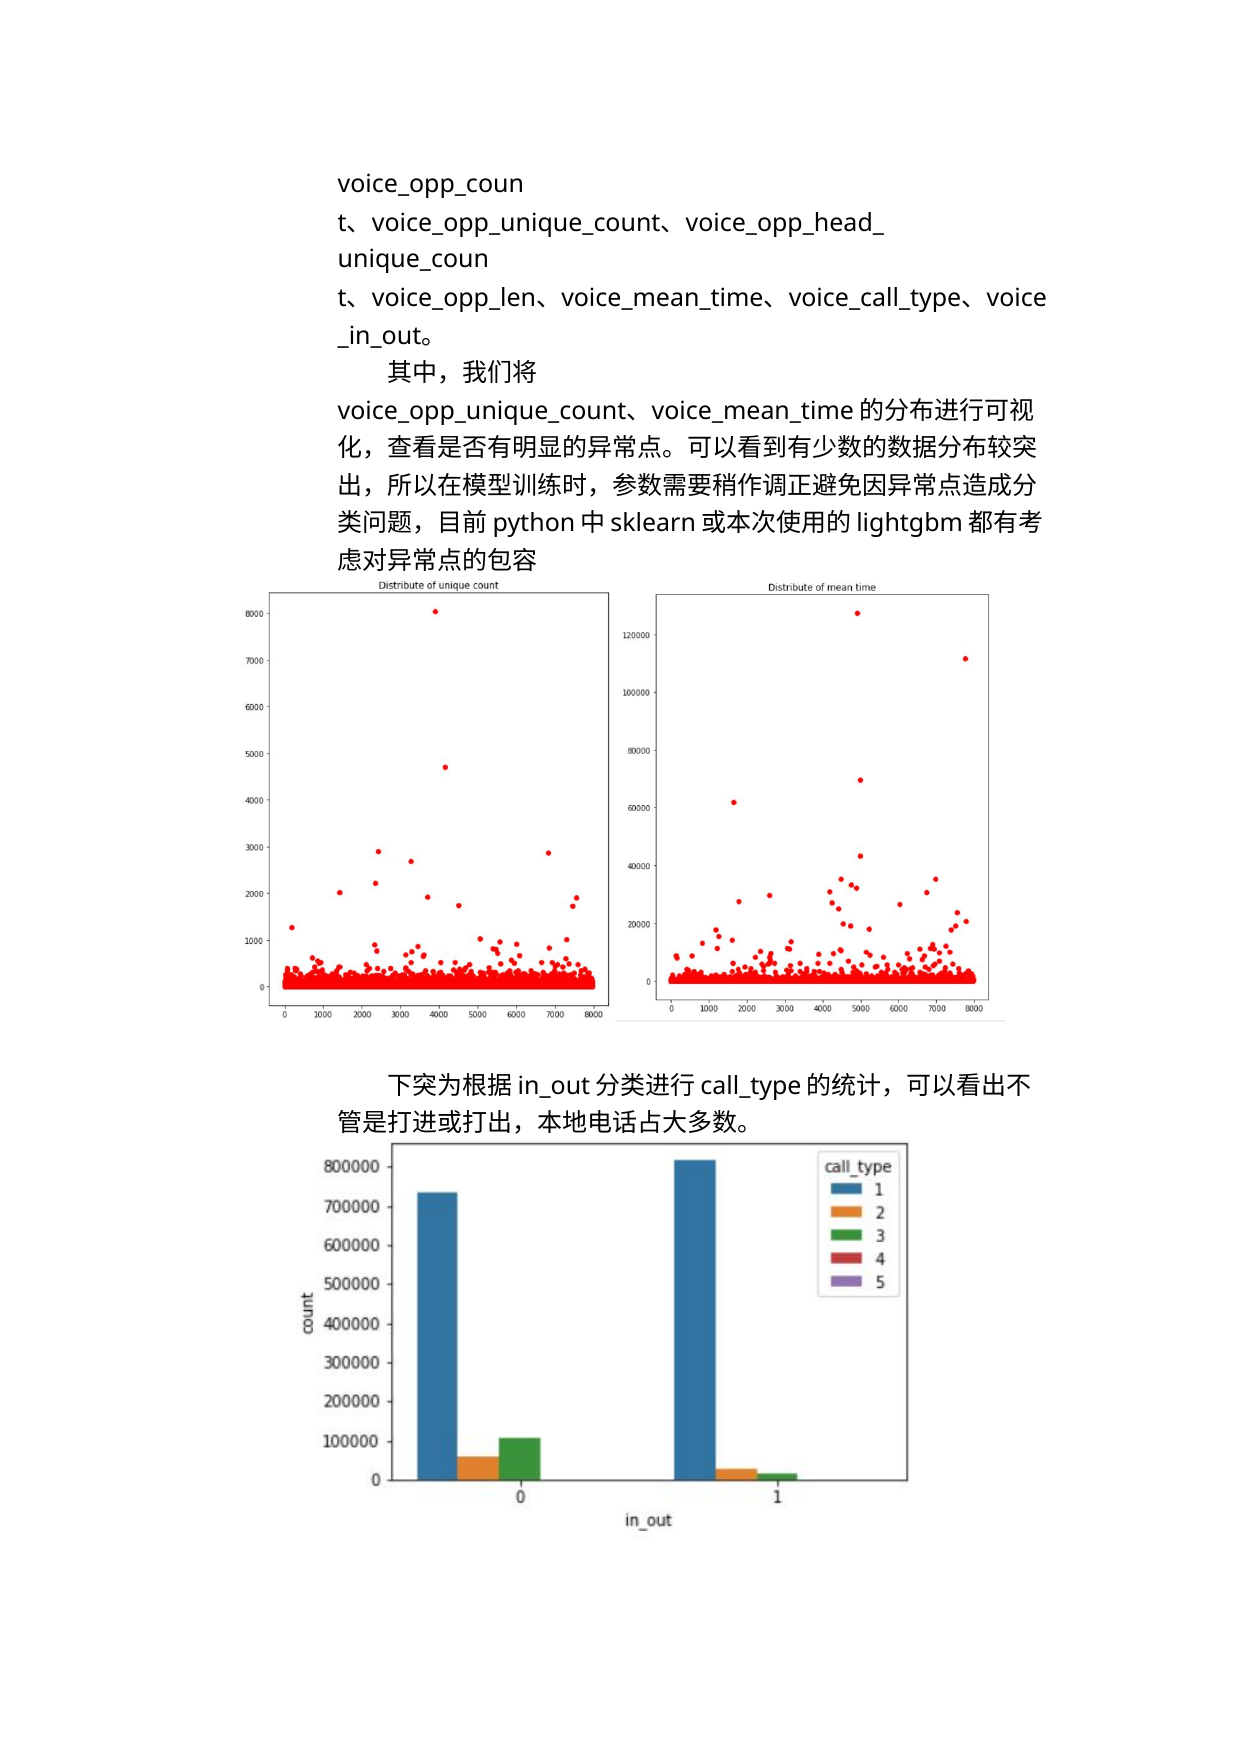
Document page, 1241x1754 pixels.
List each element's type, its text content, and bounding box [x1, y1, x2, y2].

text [337, 164, 1053, 352]
text 其中，我们将voice_opp_unique_count、voice_mean_time的分布进行可视化，查看是否有明显的异常点。可以看到有少数的数据分布较突出，所以在模型训练时，参数需要稍作调正避免因异常点造成分类问题，目前python中sklearn或本次使用的lightgbm都有考虑对异常点的包容 [337, 352, 1053, 577]
picture [295, 1139, 945, 1540]
text 下突为根据in_out分类进行call_type的统计，可以看出不管是打进或打出，本地电话占大多数。 [337, 1064, 1053, 1139]
picture [237, 577, 1006, 1022]
